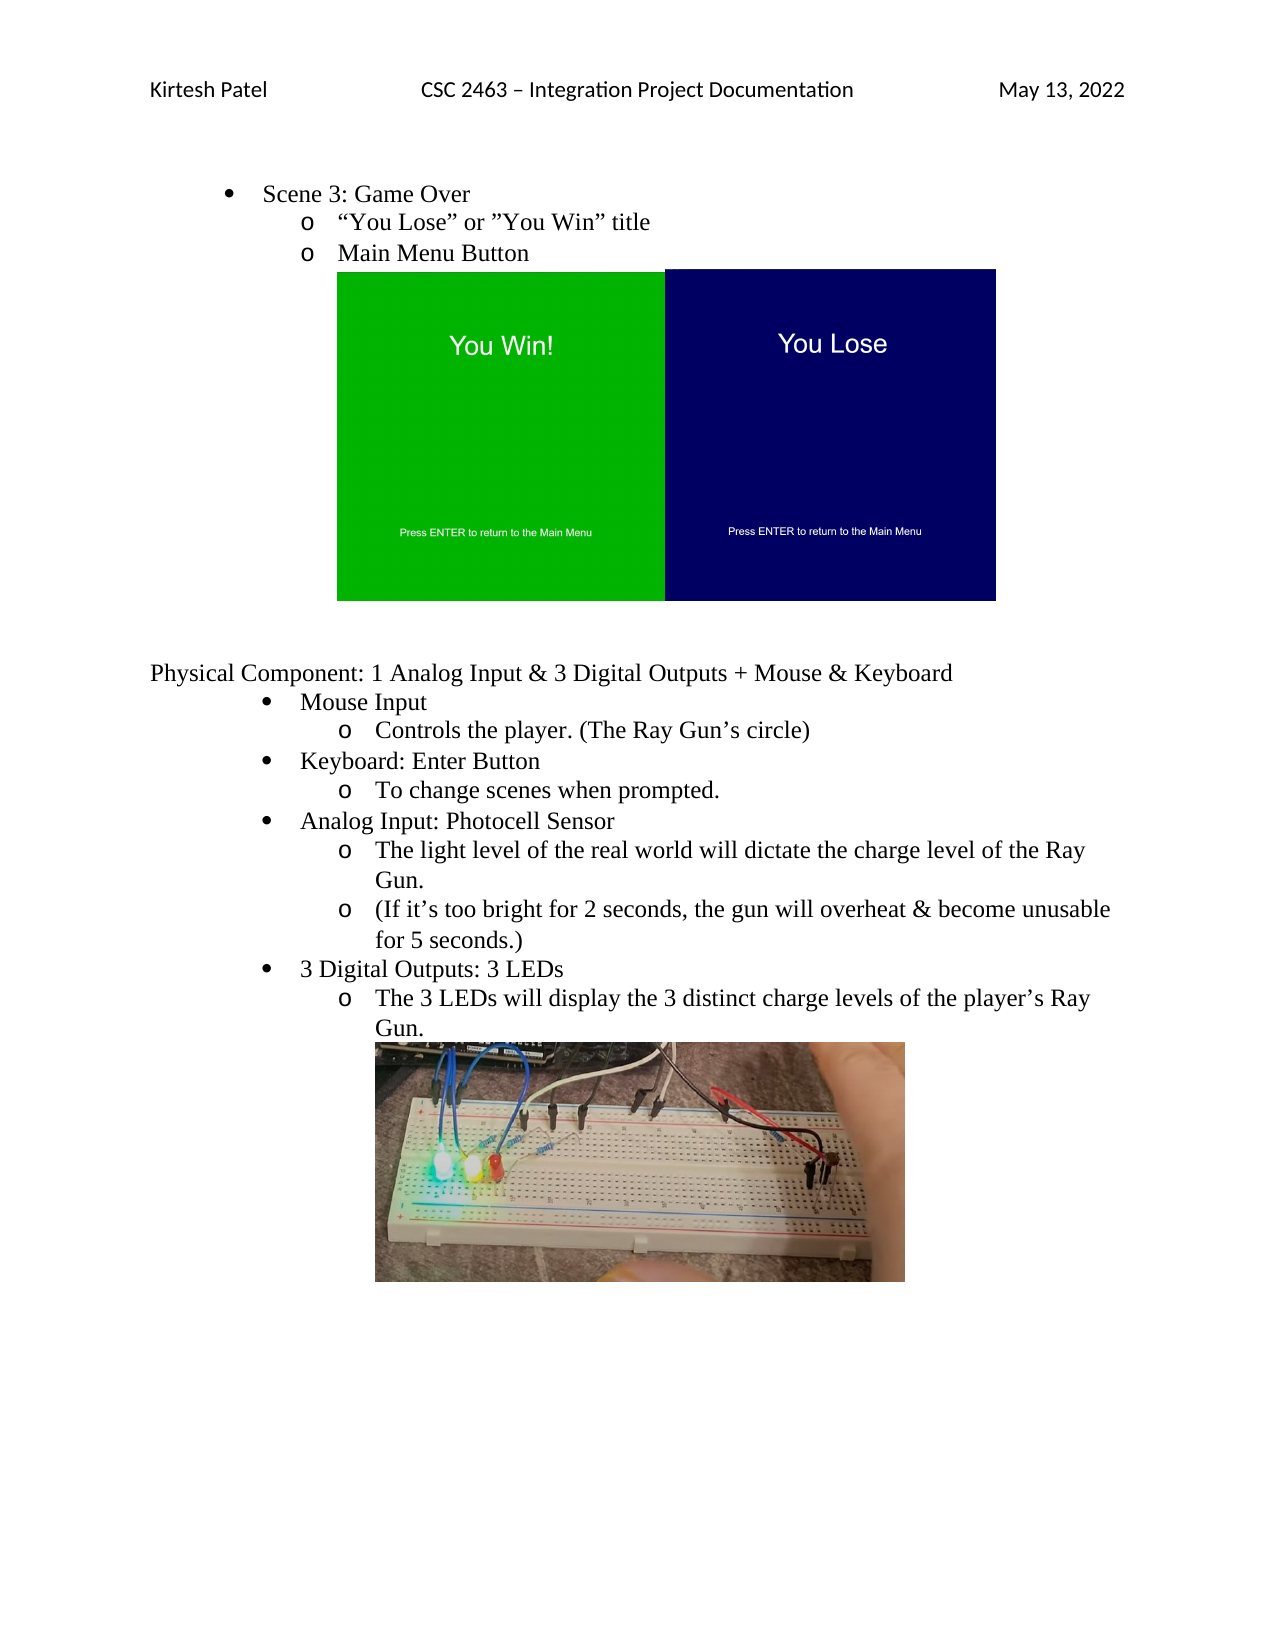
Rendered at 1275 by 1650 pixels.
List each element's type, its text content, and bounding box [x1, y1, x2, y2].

list Controls the player. (The Ray Gun’s circle) [337, 716, 1125, 746]
list (If it’s too bright for 2 seconds, the gun will overheat & become unusable for 5 seconds.) [337, 894, 1125, 954]
list The 3 LEDs will display the 3 distinct charge levels of the player’s Ray Gun. [337, 983, 1125, 1042]
list Main Menu Button [300, 238, 1125, 269]
list To change scenes when prompted. [337, 775, 1125, 806]
list The light level of the real world will dictate the charge level of the Ray Gun. [337, 835, 1125, 894]
list Keyboard: Enter Button [262, 746, 1125, 775]
picture [375, 1042, 905, 1282]
list 3 Digital Outputs: 3 LEDs [262, 954, 1125, 983]
picture [337, 269, 996, 601]
list “You Lose” or ”You Win” title [300, 207, 1125, 238]
text Physical Component: 1 Analog Input & 3 Digital Outputs + Mouse & Keyboard [150, 658, 1125, 687]
list Scene 3: Game Over [225, 179, 1125, 207]
list Mouse Input [262, 687, 1125, 716]
list Analog Input: Photocell Sensor [262, 806, 1125, 835]
